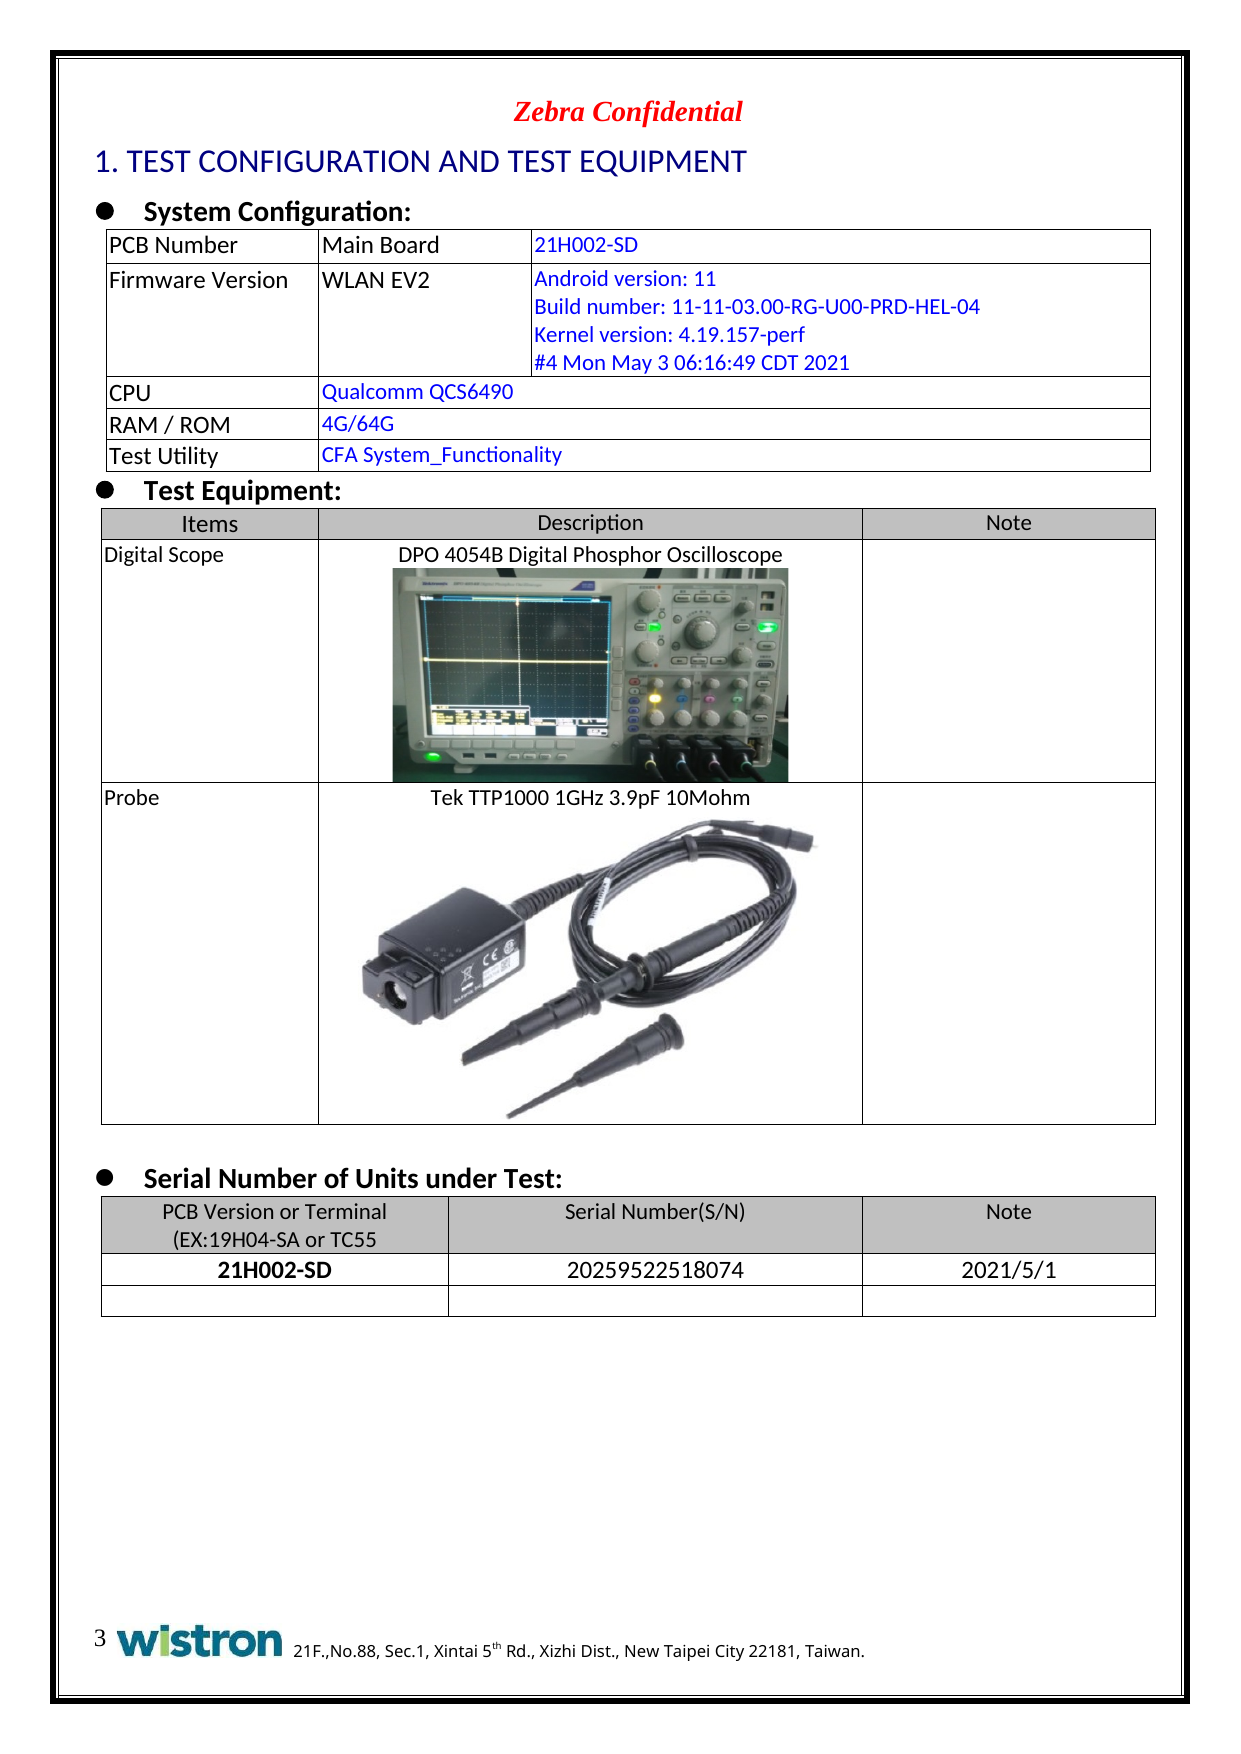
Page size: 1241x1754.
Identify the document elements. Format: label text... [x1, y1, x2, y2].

table_header Description [319, 509, 862, 539]
table_cell [863, 540, 1155, 782]
table_cell 20259522518074 [449, 1254, 862, 1284]
picture [392, 568, 789, 782]
subtitle 1. TEST CONFIGURATION AND TEST EQUIPMENT [94, 140, 1162, 181]
table_header PCB Number [107, 230, 318, 263]
table_cell DPO 4054B Digital Phosphor Oscilloscope [319, 540, 862, 782]
table_cell Tek TTP1000 1GHz 3.9pF 10Mohm [319, 783, 862, 1123]
table_header Main Board [319, 230, 531, 263]
table_cell Firmware Version [107, 264, 318, 376]
list System Configuration: [94, 193, 1162, 229]
picture [116, 1623, 283, 1658]
table_cell CPU [107, 377, 318, 408]
table_header 21H002-SD [532, 230, 1150, 263]
table_header PCB Version or Terminal (EX:19H04-SA or TC55 [102, 1197, 448, 1253]
list Test Equipment: [94, 472, 1162, 507]
table_cell [449, 1286, 862, 1316]
table_cell Qualcomm QCS6490 [319, 377, 1150, 408]
table_cell 2021/5/1 [863, 1254, 1155, 1284]
picture [357, 811, 824, 1124]
table_cell WLAN EV2 [319, 264, 531, 376]
table_header Serial Number(S/N) [449, 1197, 862, 1253]
table_header Note [863, 1197, 1155, 1253]
table_cell Probe [102, 783, 318, 1123]
list Serial Number of Units under Test: [94, 1160, 1162, 1196]
table_cell [863, 1286, 1155, 1316]
table_cell RAM / ROM [107, 409, 318, 439]
table_header Note [863, 509, 1155, 539]
table_cell [863, 783, 1155, 1123]
table_cell [102, 1286, 448, 1316]
table_cell CFA System_Functionality [319, 440, 1150, 471]
table_cell Test Utility [107, 440, 318, 471]
table_cell 21H002-SD [102, 1254, 448, 1284]
table_header Items [102, 509, 318, 539]
table_cell Digital Scope [102, 540, 318, 782]
table_cell Android version: 11 Build number: 11-11-03.00-RG-U00-PRD-HEL-04 Kernel version: 4.19.157-perf #4 Mon May 3 06:16:49 CDT 2021 [532, 264, 1150, 376]
table_cell 4G/64G [319, 409, 1150, 439]
